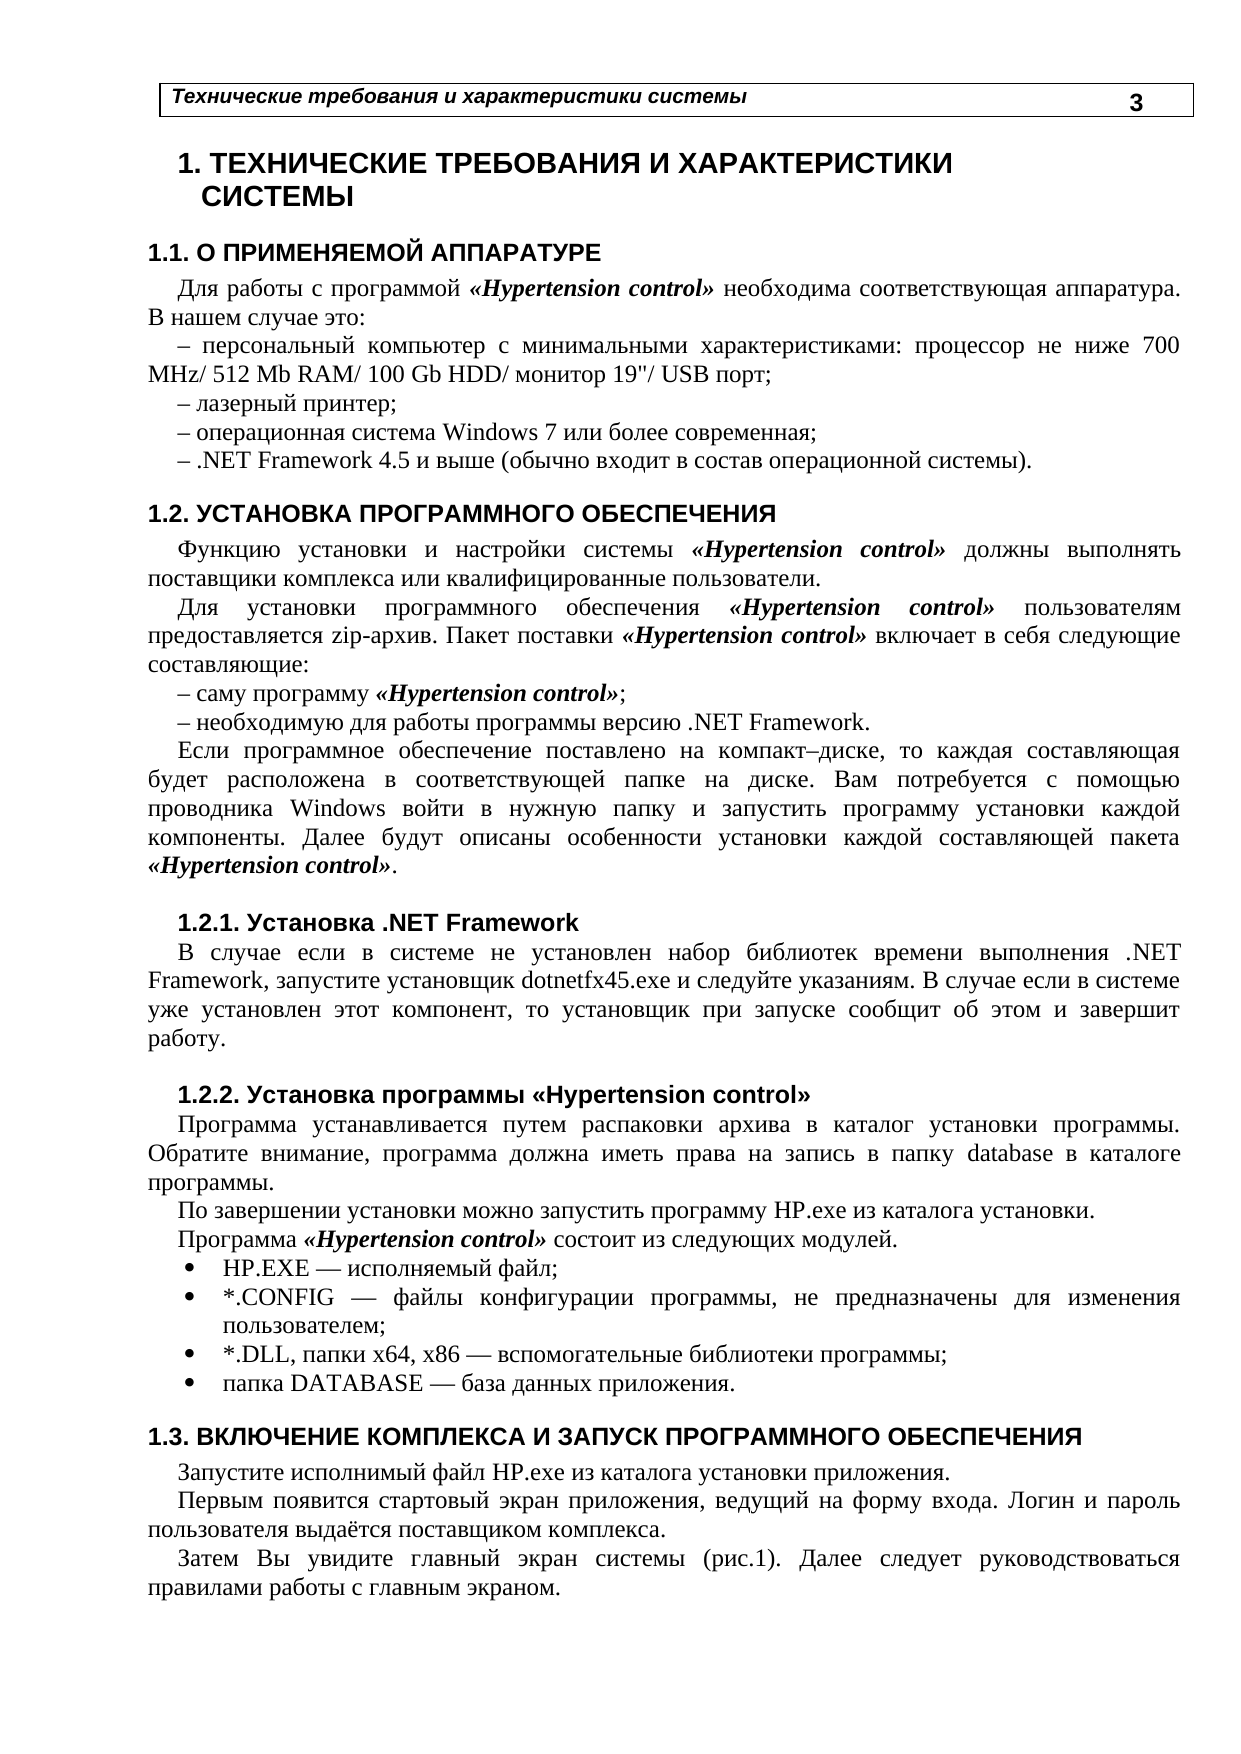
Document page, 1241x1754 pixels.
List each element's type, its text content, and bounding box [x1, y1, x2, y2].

text – .NET Framework 4.5 и выше (обычно входит в состав операционной системы). [148, 446, 1181, 474]
list *.DLL, папки x64, x86 — вспомогательные библиотеки программы; [185, 1339, 1181, 1368]
subtitle 1.1. О применяемой аппаратуре [148, 238, 1181, 267]
text Если программное обеспечение поставлено на компакт–диске, то каждая составляющая будет расположена в соответствующей папке на диске. Вам потребуется с помощью проводника Windows войти в нужную папку и запустить программу установки каждой компоненты. Далее будут описаны особенности установки каждой составляющей пакета «Hypertension control». [148, 736, 1181, 879]
subtitle 1.2. Установка программного обеспечения [148, 499, 1181, 528]
text Для работы с программой «Hypertension control» необходима соответствующая аппаратура. В нашем случае это: [148, 273, 1181, 331]
text – лазерный принтер; [148, 388, 1181, 417]
subtitle 1. ТЕХНИЧЕСКИЕ ТРЕБОВАНИЯ И ХАРАКТЕРИСТИКИ СИСТЕМЫ [177, 146, 1181, 213]
subtitle 1.3. Включение комплекса и запуск программного обеспечения [148, 1422, 1181, 1451]
text – персональный компьютер с минимальными характеристиками: процессор не ниже 700 MHz/ 512 Mb RAM/ 100 Gb HDD/ монитор 19"/ USB порт; [148, 331, 1181, 388]
text – необходимую для работы программы версию .NET Framework. [148, 707, 1181, 736]
text Функцию установки и настройки системы «Hypertension control» должны выполнять поставщики комплекса или квалифицированные пользователи. [148, 534, 1181, 592]
text Первым появится стартовый экран приложения, ведущий на форму входа. Логин и пароль пользователя выдаётся поставщиком комплекса. [148, 1486, 1181, 1543]
text Запустите исполнимый файл HP.exe из каталога установки приложения. [148, 1457, 1181, 1486]
text – операционная система Windows 7 или более современная; [148, 417, 1181, 446]
list HP.EXE — исполняемый файл; [185, 1253, 1181, 1282]
text Программа «Hypertension control» состоит из следующих модулей. [148, 1224, 1181, 1253]
list папка DATABASE — база данных приложения. [185, 1368, 1181, 1397]
subtitle 1.2.1. Установка .NET Framework [148, 908, 1181, 937]
text Для установки программного обеспечения «Hypertension control» пользователям предоставляется zip-архив. Пакет поставки «Hypertension control» включает в себя следующие составляющие: [148, 592, 1181, 678]
text Программа устанавливается путем распаковки архива в каталог установки программы. Обратите внимание, программа должна иметь права на запись в папку database в каталоге программы. [148, 1109, 1181, 1196]
text В случае если в системе не установлен набор библиотек времени выполнения .NET Framework, запустите установщик dotnetfx45.exe и следуйте указаниям. В случае если в системе уже установлен этот компонент, то установщик при запуске сообщит об этом и завершит работу. [148, 937, 1181, 1052]
text Затем Вы увидите главный экран системы (рис.1). Далее следует руководствоваться правилами работы с главным экраном. [148, 1543, 1181, 1601]
list *.CONFIG — файлы конфигурации программы, не предназначены для изменения пользователем; [185, 1282, 1181, 1339]
subtitle 1.2.2. Установка программы «Hypertension control» [148, 1081, 1181, 1109]
text – саму программу «Hypertension control»; [148, 678, 1181, 707]
text По завершении установки можно запустить программу HP.exe из каталога установки. [148, 1196, 1181, 1224]
